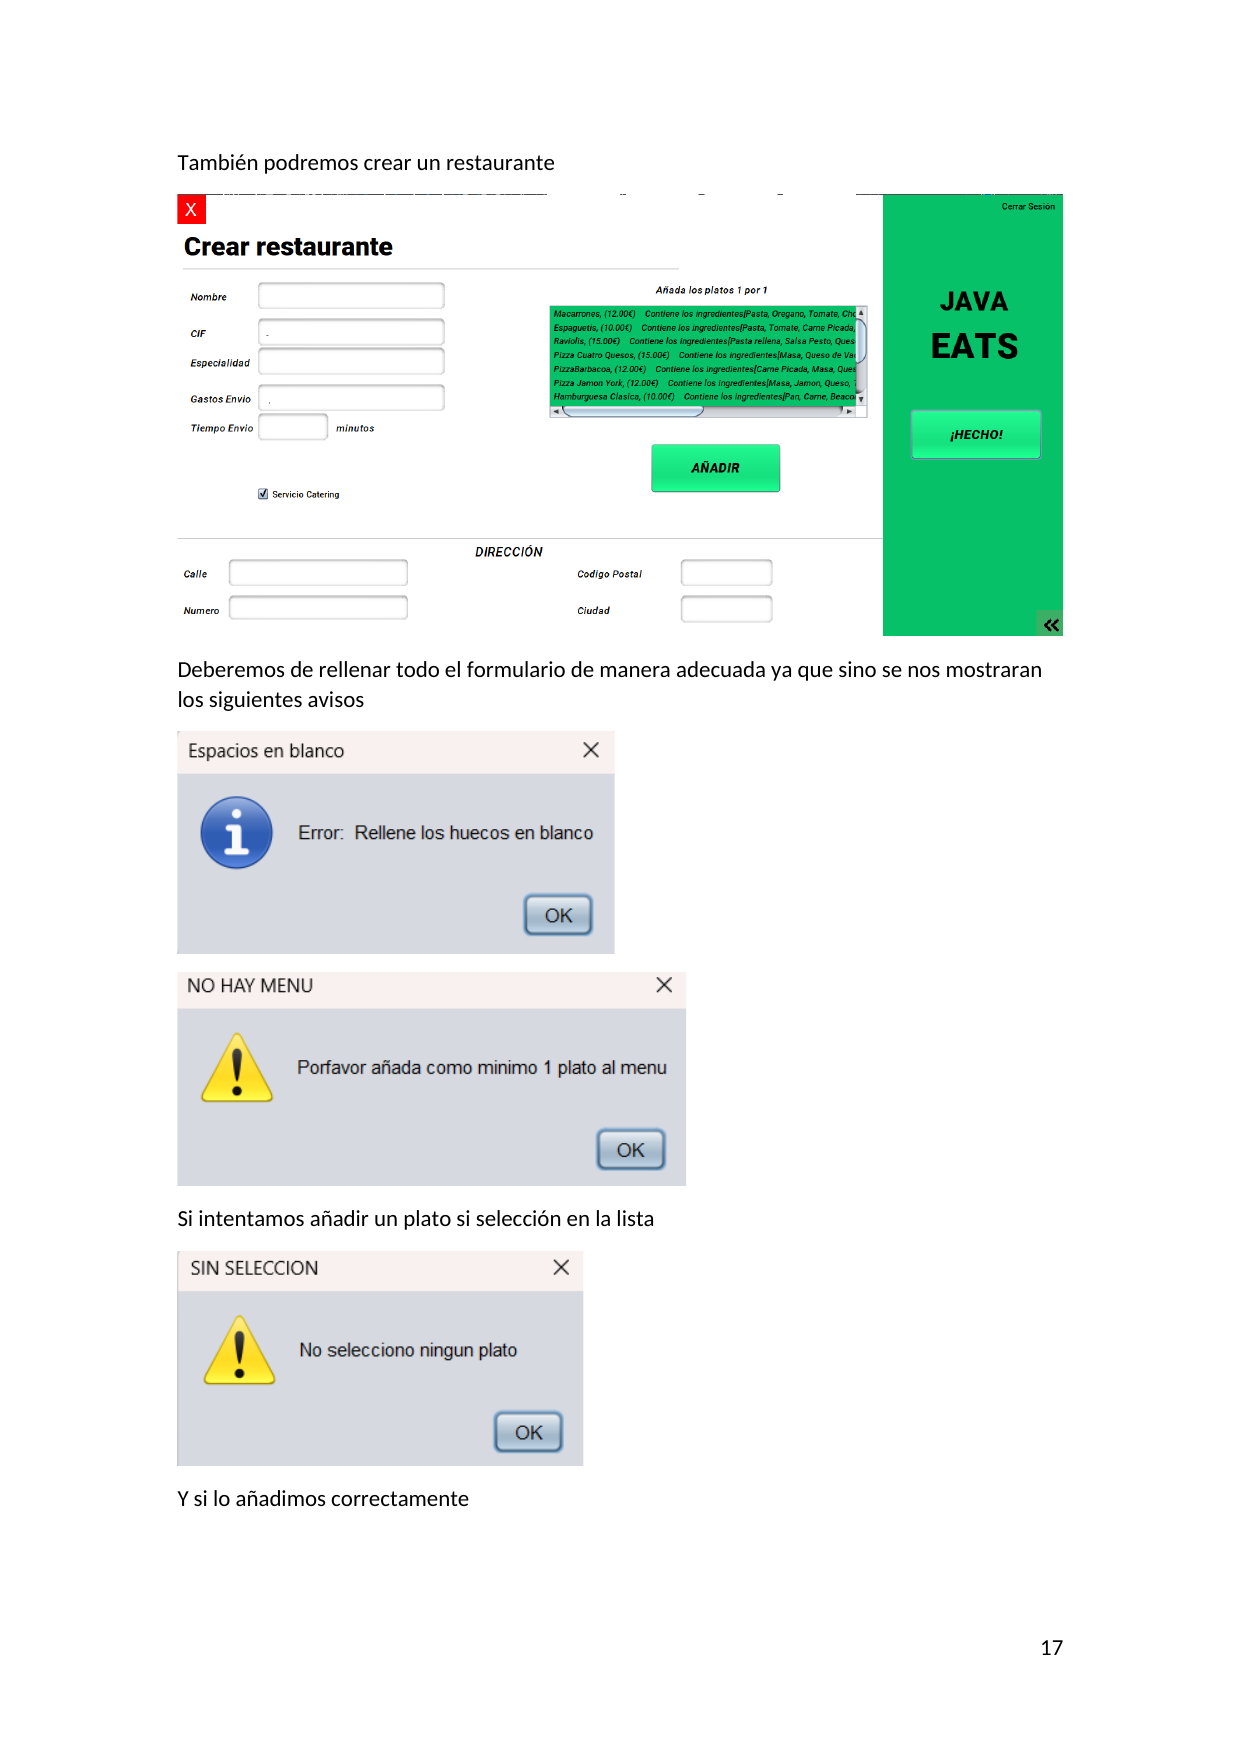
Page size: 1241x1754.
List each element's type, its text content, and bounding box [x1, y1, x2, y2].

picture [177, 194, 1063, 636]
picture [177, 1251, 584, 1466]
text Deberemos de rellenar todo el formulario de manera adecuada ya que sino se nos mostraran los siguientes avisos [177, 655, 1063, 713]
text Y si lo añadimos correctamente [177, 1484, 1063, 1512]
text También podremos crear un restaurante [177, 148, 1063, 176]
picture [177, 972, 687, 1186]
text Si intentamos añadir un plato si selección en la lista [177, 1204, 1063, 1233]
picture [177, 731, 615, 954]
